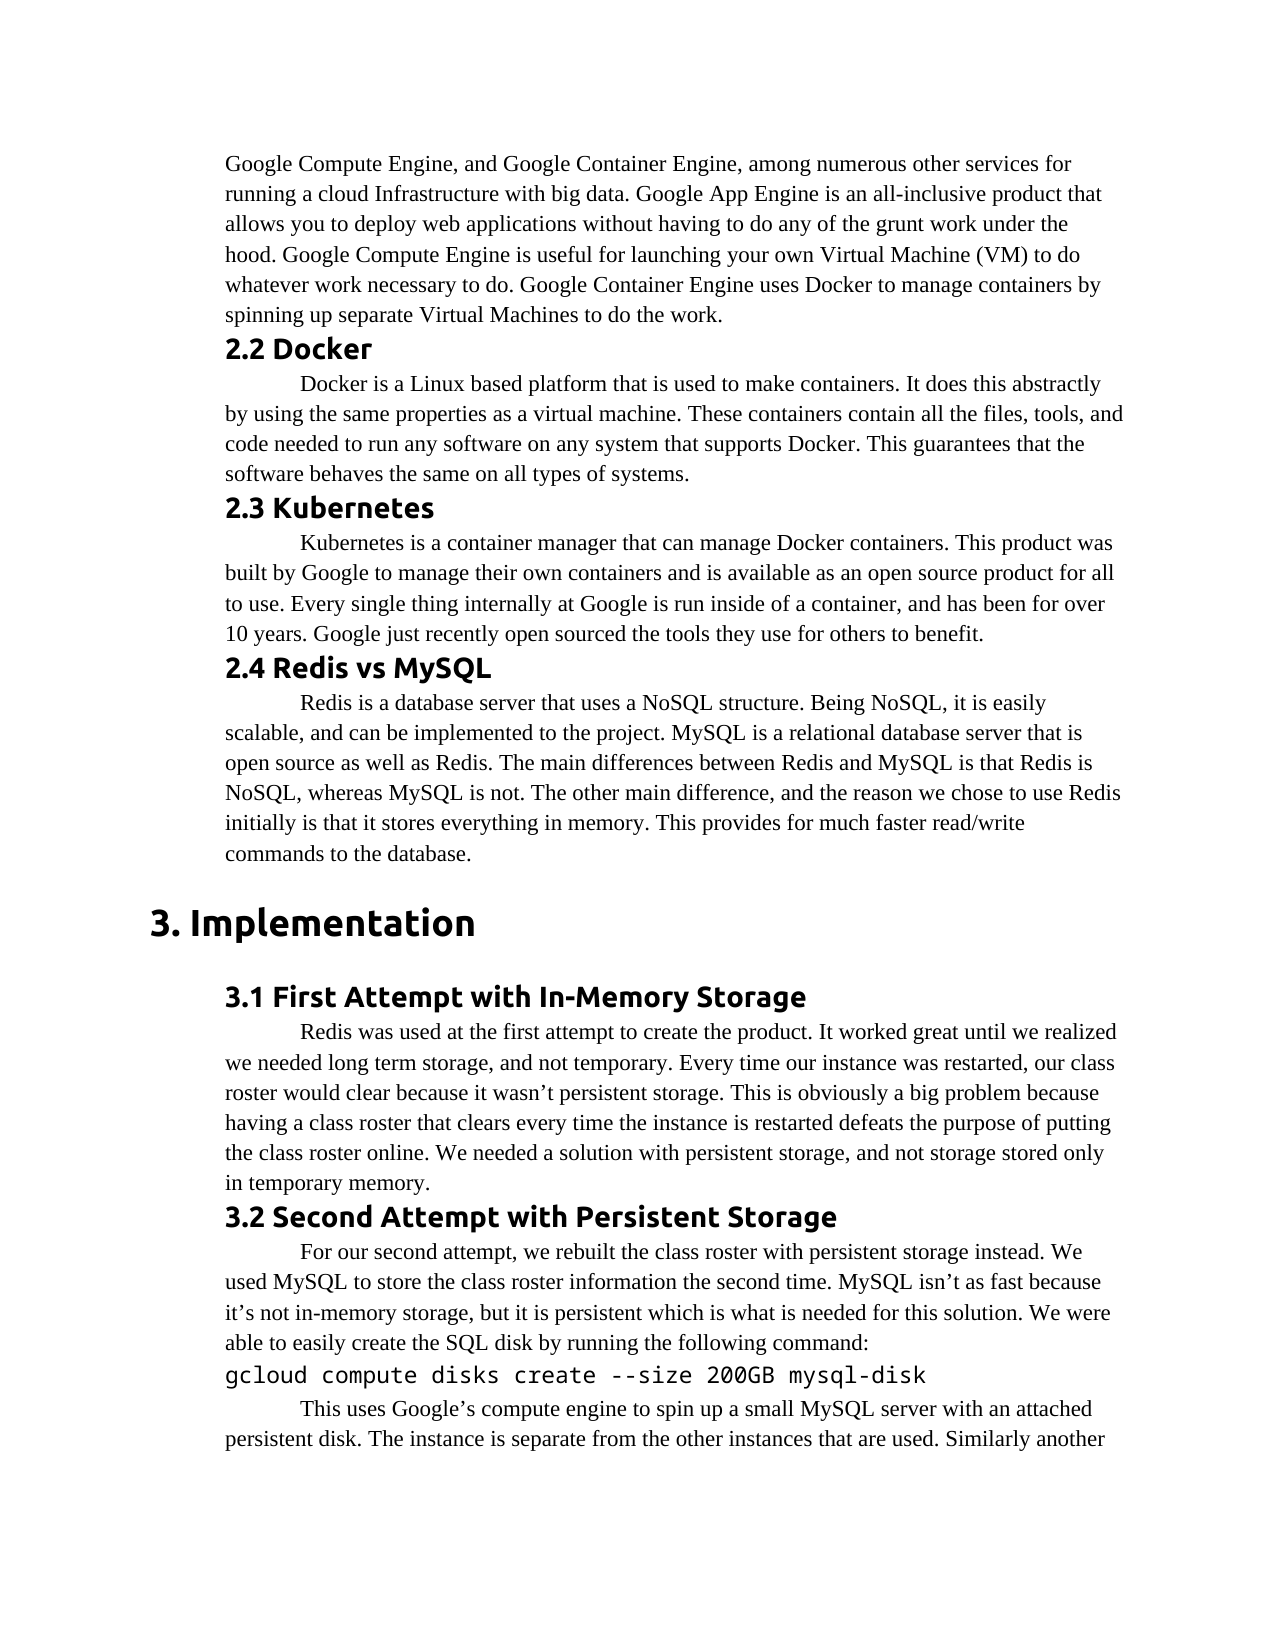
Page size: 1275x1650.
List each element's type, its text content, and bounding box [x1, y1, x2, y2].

text Redis was used at the first attempt to create the product. It worked great until we realized we needed long term storage, and not temporary. Every time our instance was restarted, our class roster would clear because it wasn’t persistent storage. This is obviously a big problem because having a class roster that clears every time the instance is restarted defeats the purpose of putting the class roster online. We needed a solution with persistent storage, and not storage stored only in temporary memory. [225, 1018, 1125, 1196]
text 2.3 Kubernetes [225, 491, 1125, 524]
text 2.2 Docker [225, 331, 1125, 365]
text 2.4 Redis vs MySQL [225, 650, 1125, 683]
text 3. Implementation [150, 900, 1125, 943]
text 3.2 Second Attempt with Persistent Storage [150, 1200, 1125, 1233]
text Kubernetes is a container manager that can manage Docker containers. This product was built by Google to manage their own containers and is available as an open source product for all to use. Every single thing internally at Google is run inside of a container, and has been for over 10 years. Google just recently open sourced the tools they use for others to benefit. [225, 529, 1125, 646]
text For our second attempt, we rebuilt the class roster with persistent storage instead. We used MySQL to store the class roster information the second time. MySQL isn’t as fast because it’s not in-memory storage, but it is persistent which is what is needed for this solution. We were able to easily create the SQL disk by running the following command: [225, 1238, 1125, 1355]
text Docker is a Linux based platform that is used to make containers. It does this abstractly by using the same properties as a virtual machine. These containers contain all the files, tools, and code needed to run any software on any system that supports Docker. This guarantees that the software behaves the same on all types of systems. [225, 370, 1125, 487]
text Redis is a database server that uses a NoSQL structure. Being NoSQL, it is easily scalable, and can be implemented to the project. MySQL is a relational database server that is open source as well as Redis. The main differences between Redis and MySQL is that Redis is NoSQL, whereas MySQL is not. The other main difference, and the reason we chose to use Redis initially is that it stores everything in memory. This provides for much faster read/write commands to the database. [225, 688, 1125, 866]
text gcloud compute disks create --size 200GB mysql-disk [225, 1359, 1125, 1390]
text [225, 150, 1125, 327]
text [225, 1395, 1125, 1452]
text 3.1 First Attempt with In-Memory Storage [150, 980, 1125, 1013]
